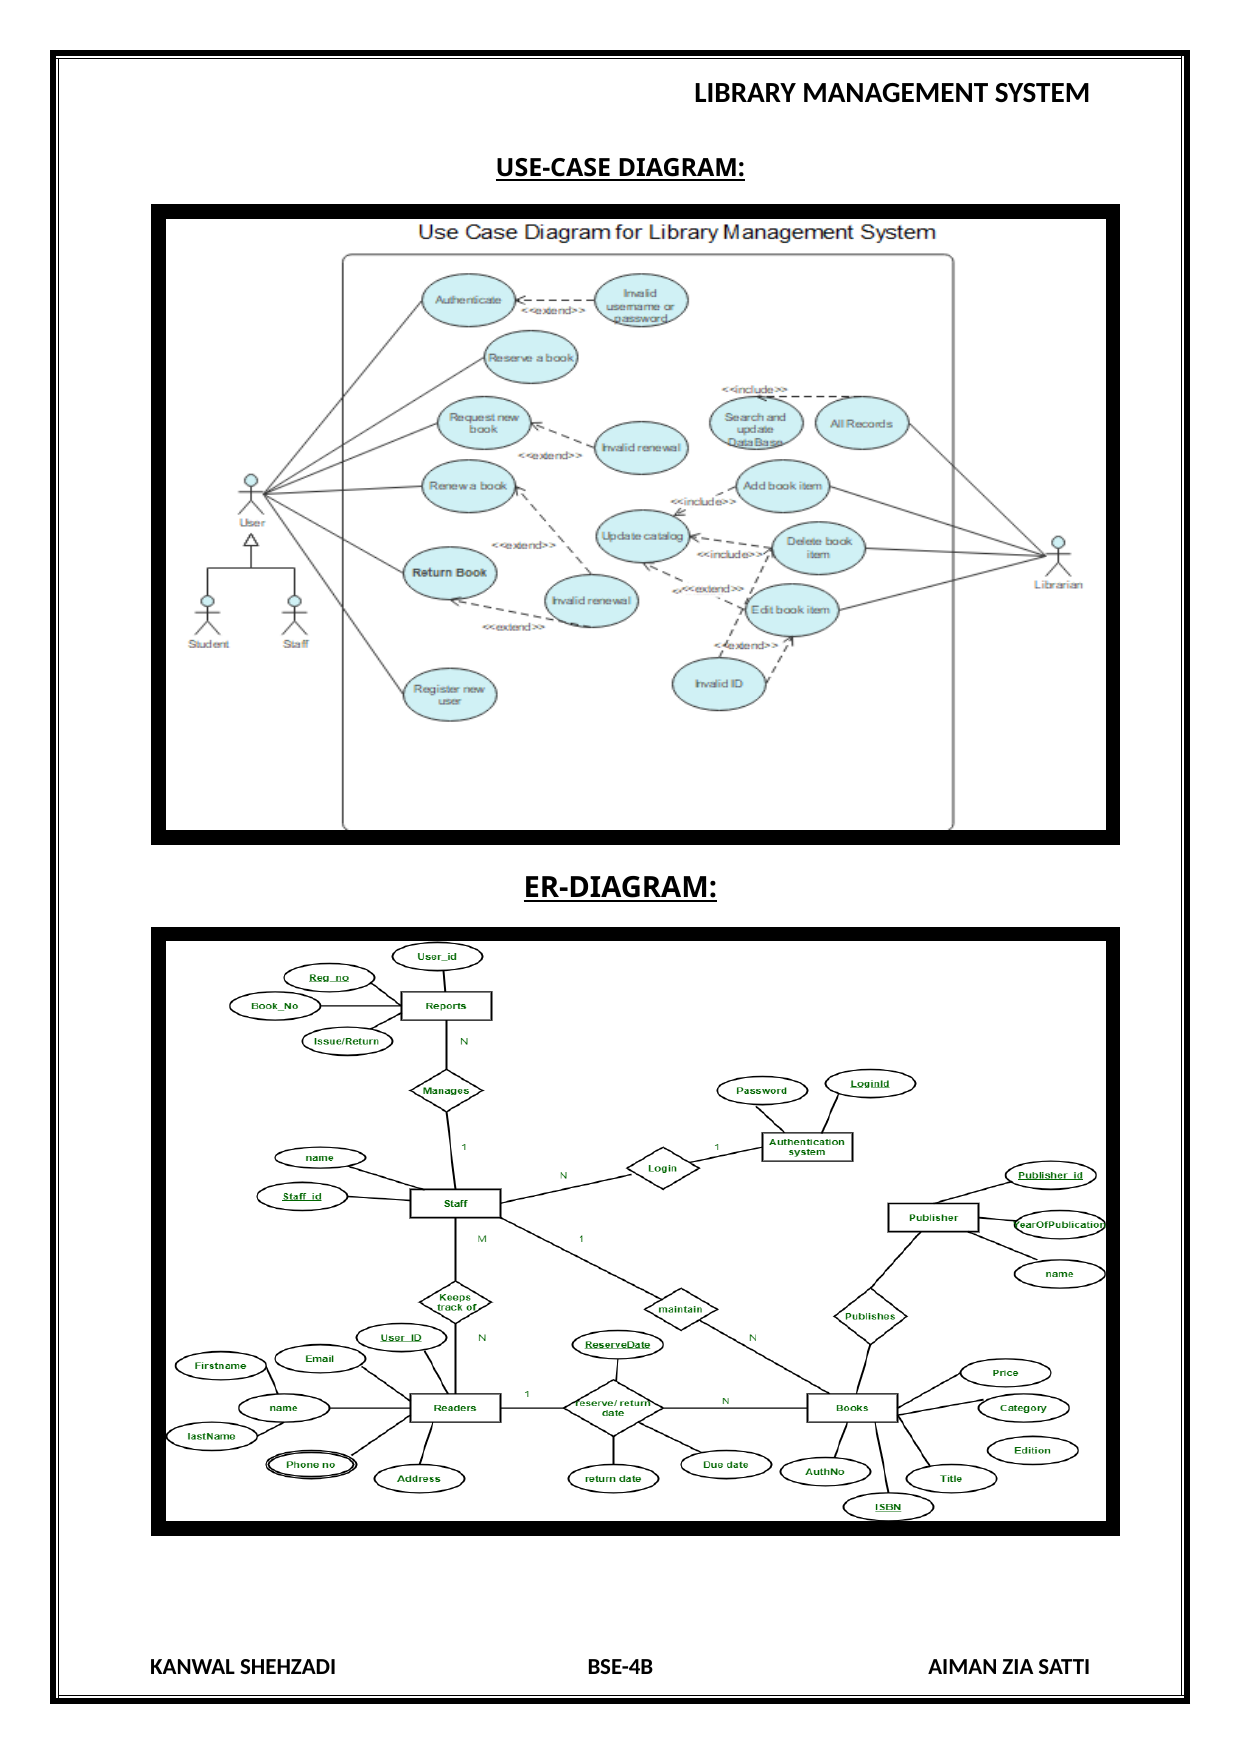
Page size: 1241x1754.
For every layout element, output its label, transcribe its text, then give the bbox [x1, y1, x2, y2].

picture [166, 941, 1106, 1521]
text USE-CASE DIAGRAM: [150, 150, 1090, 184]
text ER-DIAGRAM: [150, 866, 1090, 906]
picture [166, 219, 1106, 830]
